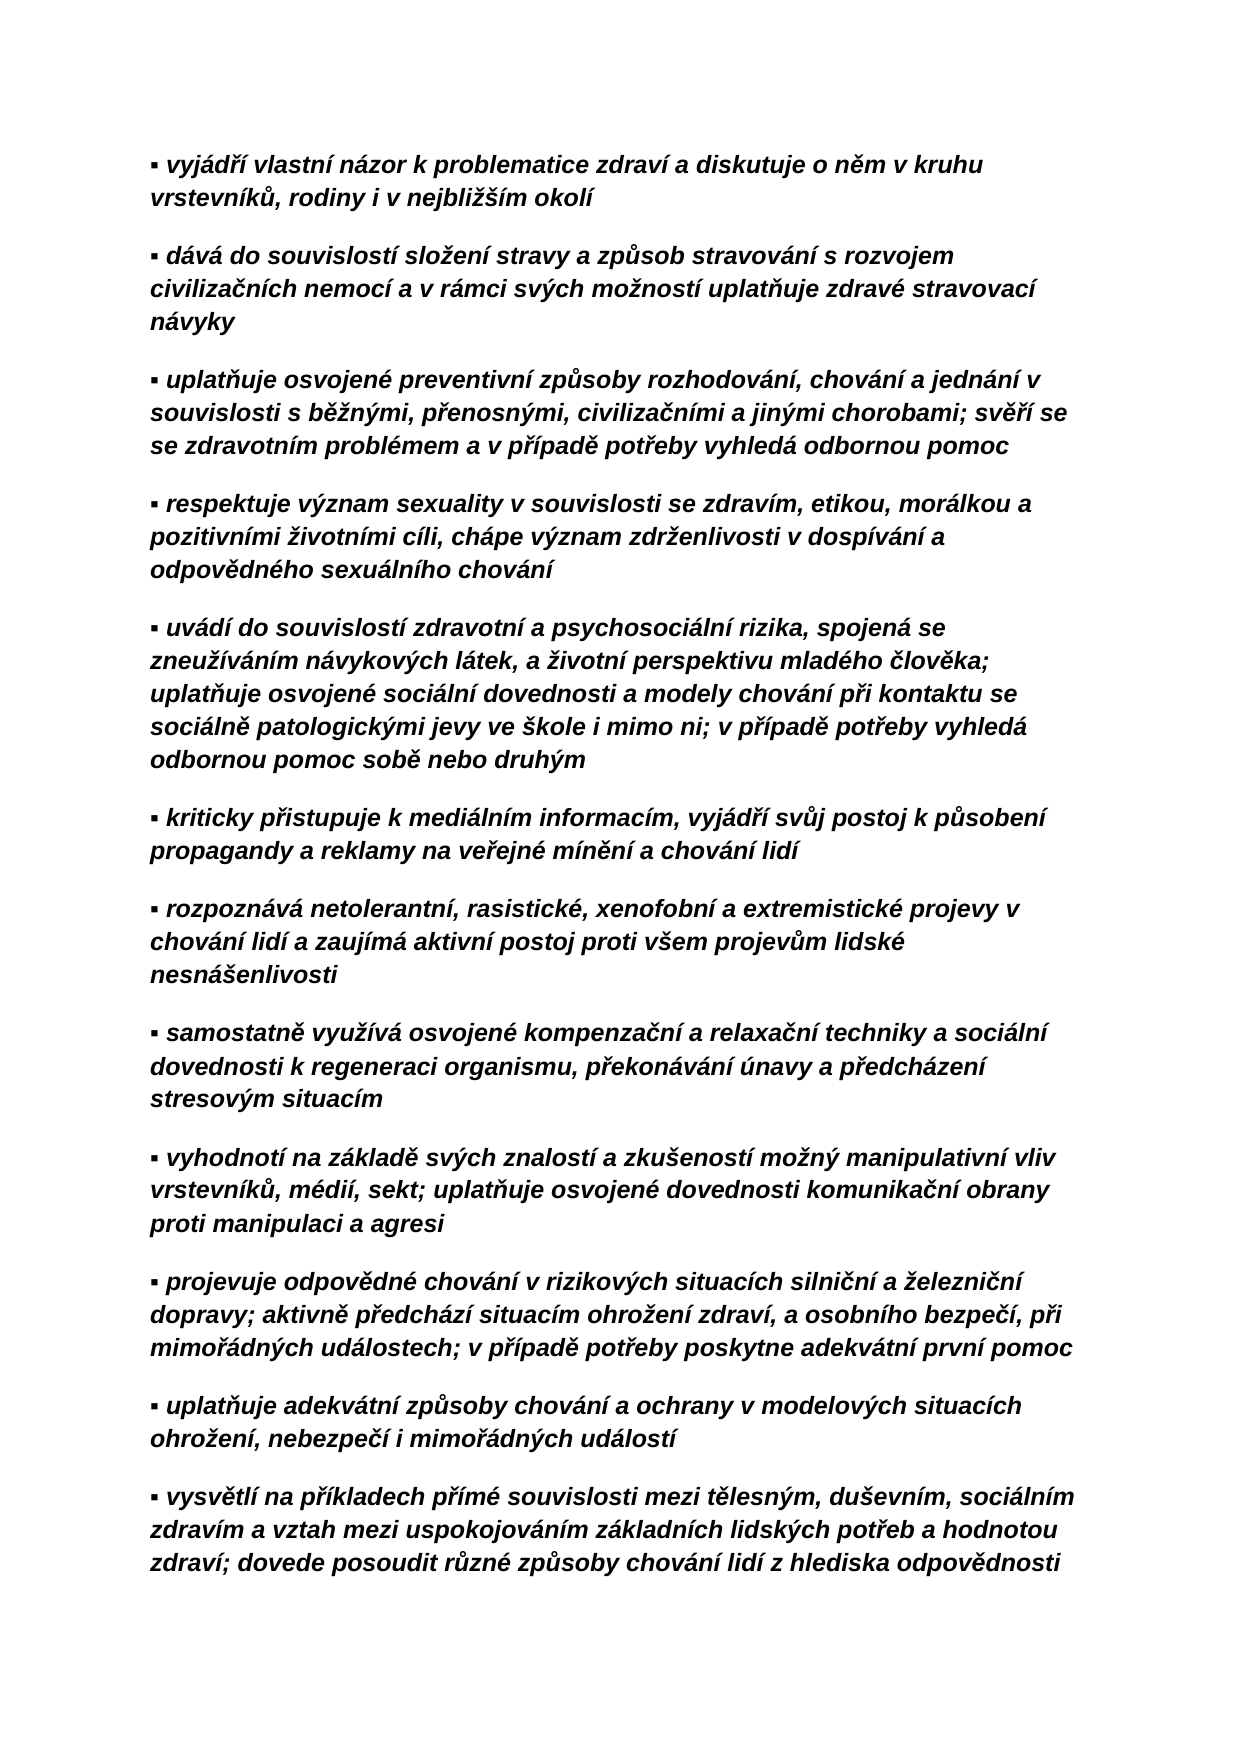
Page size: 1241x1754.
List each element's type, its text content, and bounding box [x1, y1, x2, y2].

text ▪ uvádí do souvislostí zdravotní a psychosociální rizika, spojená se zneužíváním návykových látek, a životní perspektivu mladého člověka; uplatňuje osvojené sociální dovednosti a modely chování při kontaktu se sociálně patologickými jevy ve škole i mimo ni; v případě potřeby vyhledá odbornou pomoc sobě nebo druhým [150, 613, 1090, 774]
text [150, 1482, 1090, 1576]
text ▪ dává do souvislostí složení stravy a způsob stravování s rozvojem civilizačních nemocí a v rámci svých možností uplatňuje zdravé stravovací návyky [150, 241, 1090, 336]
text ▪ vyjádří vlastní názor k problematice zdraví a diskutuje o něm v kruhu vrstevníků, rodiny i v nejbližším okolí [150, 150, 1090, 212]
text ▪ uplatňuje osvojené preventivní způsoby rozhodování, chování a jednání v souvislosti s běžnými, přenosnými, civilizačními a jinými chorobami; svěří se se zdravotním problémem a v případě potřeby vyhledá odbornou pomoc [150, 365, 1090, 460]
text ▪ vyhodnotí na základě svých znalostí a zkušeností možný manipulativní vliv vrstevníků, médií, sekt; uplatňuje osvojené dovednosti komunikační obrany proti manipulaci a agresi [150, 1142, 1090, 1237]
text ▪ kriticky přistupuje k mediálním informacím, vyjádří svůj postoj k působení propagandy a reklamy na veřejné mínění a chování lidí [150, 803, 1090, 865]
text ▪ projevuje odpovědné chování v rizikových situacích silniční a železniční dopravy; aktivně předchází situacím ohrožení zdraví, a osobního bezpečí, při mimořádných událostech; v případě potřeby poskytne adekvátní první pomoc [150, 1267, 1090, 1361]
text ▪ uplatňuje adekvátní způsoby chování a ochrany v modelových situacích ohrožení, nebezpečí i mimořádných událostí [150, 1391, 1090, 1452]
text ▪ respektuje význam sexuality v souvislosti se zdravím, etikou, morálkou a pozitivními životními cíli, chápe význam zdrženlivosti v dospívání a odpovědného sexuálního chování [150, 489, 1090, 584]
text ▪ rozpoznává netolerantní, rasistické, xenofobní a extremistické projevy v chování lidí a zaujímá aktivní postoj proti všem projevům lidské nesnášenlivosti [150, 894, 1090, 989]
text ▪ samostatně využívá osvojené kompenzační a relaxační techniky a sociální dovednosti k regeneraci organismu, překonávání únavy a předcházení stresovým situacím [150, 1018, 1090, 1113]
